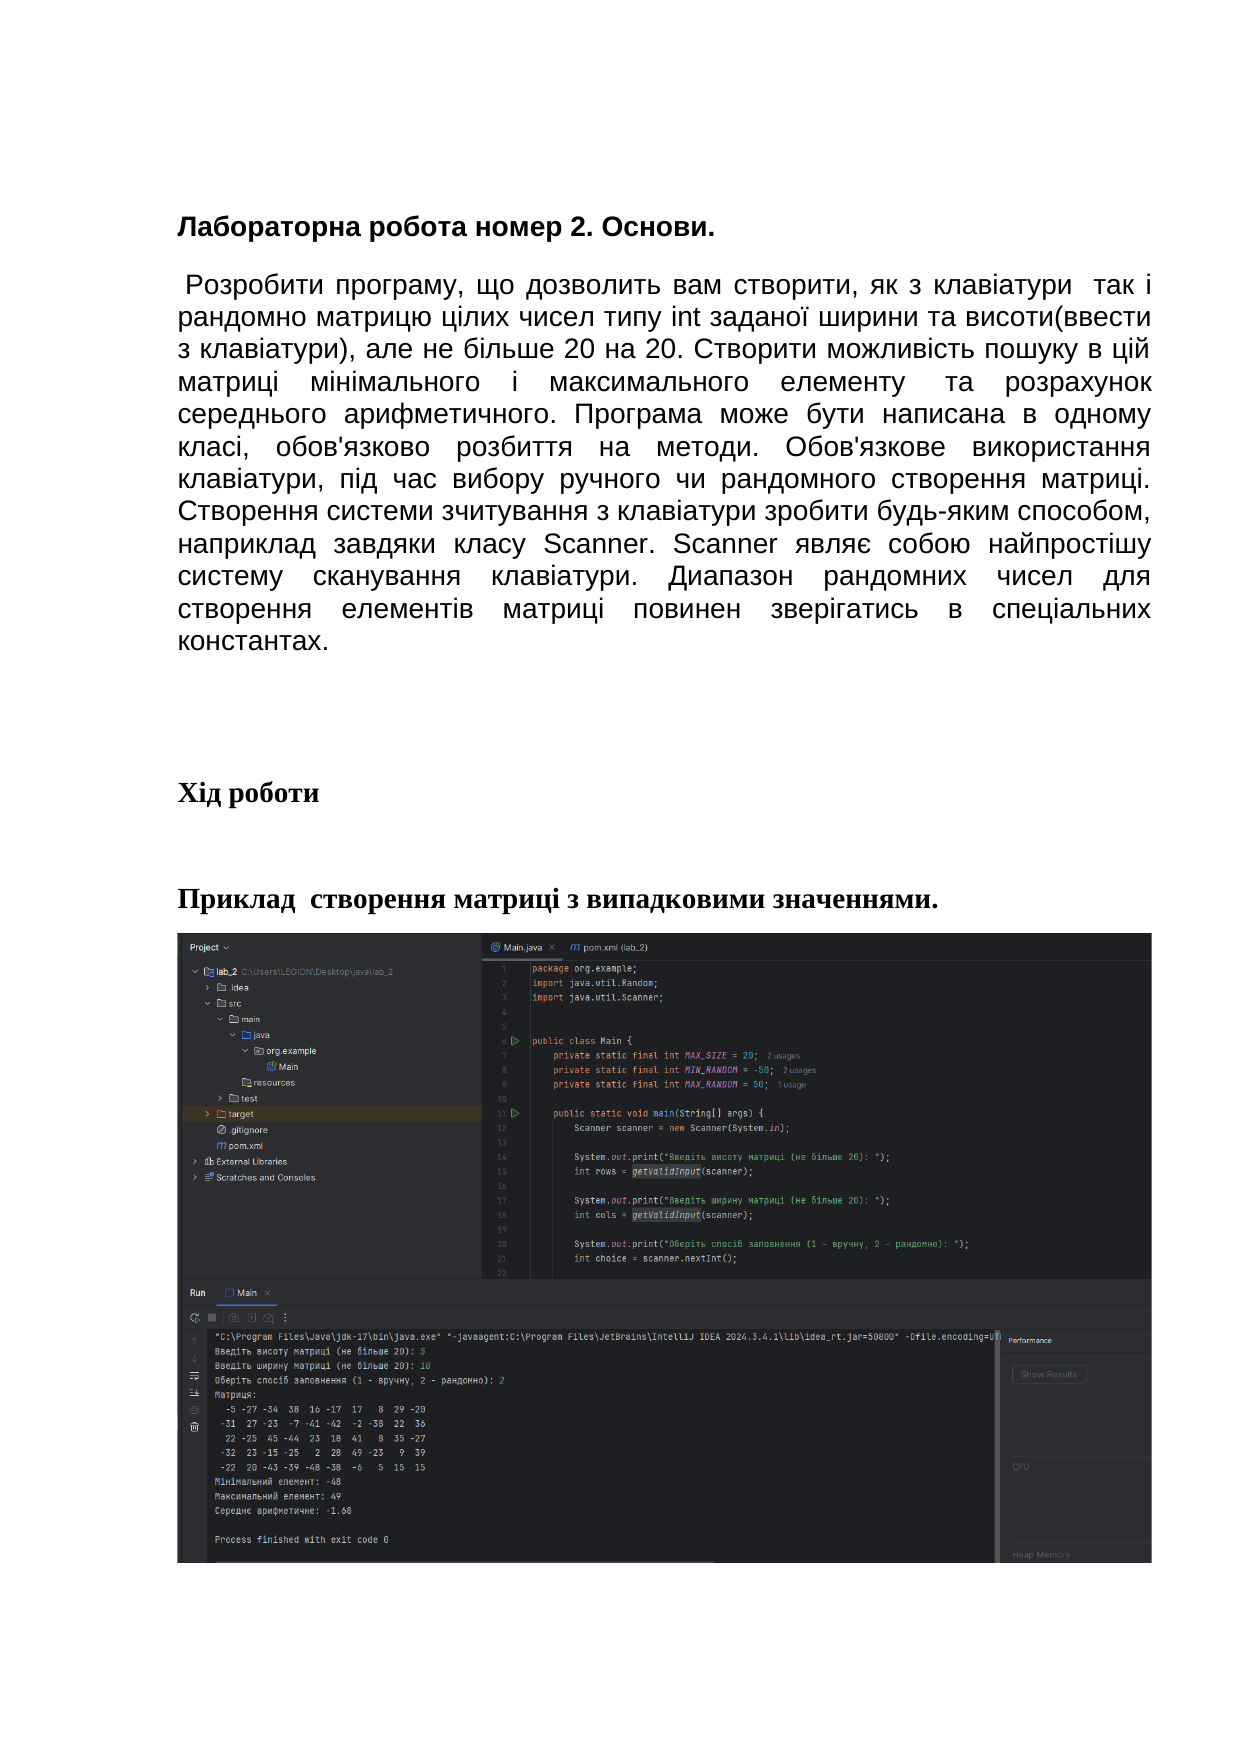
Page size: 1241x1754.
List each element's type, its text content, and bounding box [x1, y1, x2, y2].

text Приклад створення матриці з випадковими значеннями. [177, 881, 1152, 914]
text Розробити програму, що дозволить вам створити, як з клавіатури так і рандомно матрицю цілих чисел типу int заданої ширини та висоти(ввести з клавіатури), але не більше 20 на 20. Створити можливість пошуку в цій матриці мінімального і максимального елементу та розрахунок середнього арифметичного. Програма може бути написана в одному класі, обов'язково розбиття на методи. Обов'язкове використання клавіатури, під час вибору ручного чи рандомного створення матриці. Створення системи зчитування з клавіатури зробити будь-яким способом, наприклад завдяки класу Scanner. Scanner являє собою найпростішу систему сканування клавіатури. Диапазон рандомних чисел для створення елементів матриці повинен зверігатись в спеціальних константах. [177, 268, 1152, 656]
text Хід роботи [177, 775, 1152, 809]
picture [177, 933, 1152, 1563]
text Лабораторна робота номер 2. Основи. [177, 210, 1152, 243]
